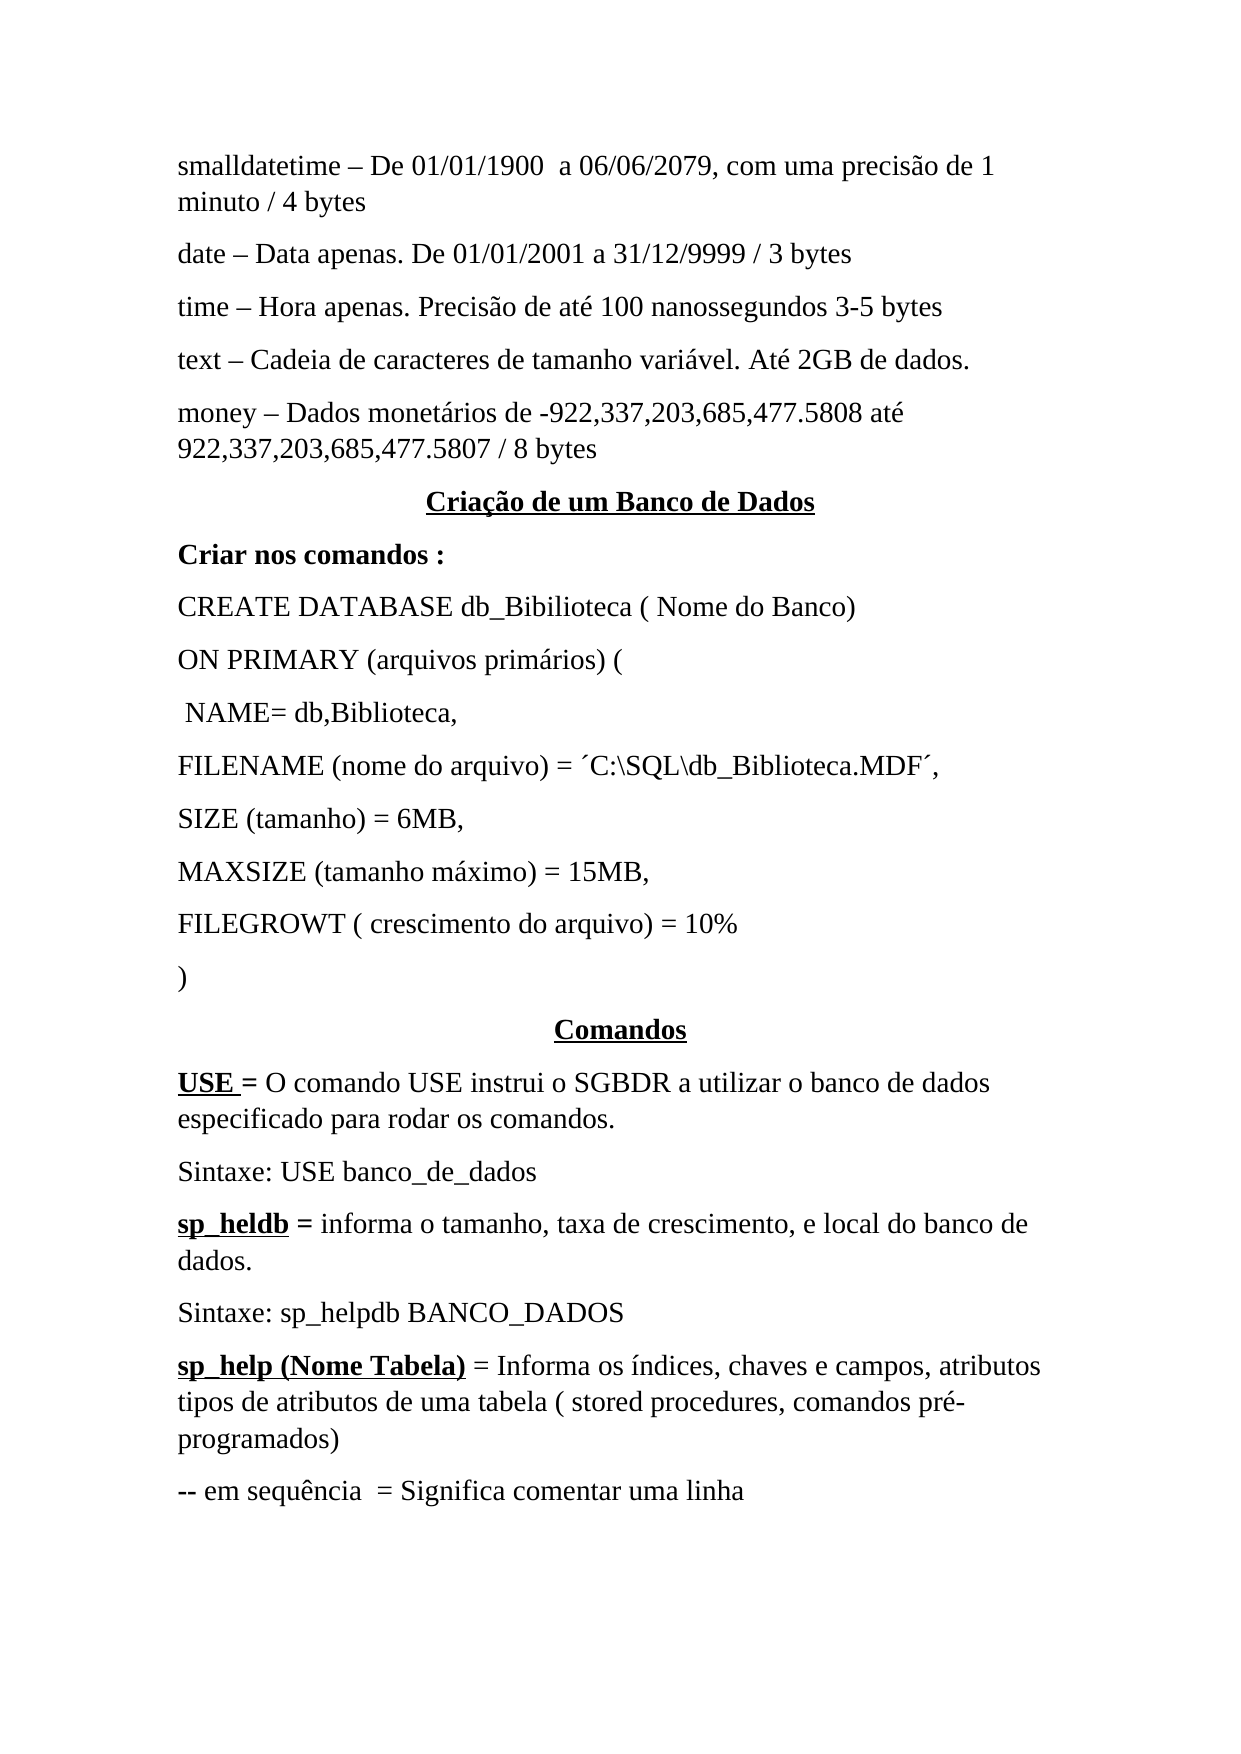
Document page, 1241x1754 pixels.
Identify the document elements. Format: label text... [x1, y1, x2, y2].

text SIZE (tamanho) = 6MB, [177, 801, 1063, 834]
text NAME= db,Biblioteca, [177, 695, 1063, 729]
text text – Cadeia de caracteres de tamanho variável. Até 2GB de dados. [177, 342, 1063, 376]
text MAXSIZE (tamanho máximo) = 15MB, [177, 854, 1063, 887]
text Criação de um Banco de Dados [177, 484, 1063, 517]
text -- em sequência = Significa comentar uma linha [177, 1473, 1063, 1507]
text CREATE DATABASE db_Bibilioteca ( Nome do Banco) [177, 589, 1063, 623]
text Sintaxe: USE banco_de_dados [177, 1154, 1063, 1187]
text FILEGROWT ( crescimento do arquivo) = 10% [177, 906, 1063, 940]
text date – Data apenas. De 01/01/2001 a 31/12/9999 / 3 bytes [177, 237, 1063, 270]
text ON PRIMARY (arquivos primários) ( [177, 642, 1063, 676]
text sp_heldb = informa o tamanho, taxa de crescimento, e local do banco de dados. [177, 1207, 1063, 1276]
text sp_help (Nome Tabela) = Informa os índices, chaves e campos, atributos tipos de atributos de uma tabela ( stored procedures, comandos pré-programados) [177, 1348, 1063, 1454]
text Comandos [177, 1012, 1063, 1046]
text smalldatetime – De 01/01/1900 a 06/06/2079, com uma precisão de 1 minuto / 4 bytes [177, 148, 1063, 217]
text time – Hora apenas. Precisão de até 100 nanossegundos 3-5 bytes [177, 289, 1063, 323]
text USE = O comando USE instrui o SGBDR a utilizar o banco de dados especificado para rodar os comandos. [177, 1065, 1063, 1134]
text Criar nos comandos : [177, 537, 1063, 570]
text FILENAME (nome do arquivo) = ´C:\SQL\db_Biblioteca.MDF´, [177, 748, 1063, 782]
text Sintaxe: sp_helpdb BANCO_DADOS [177, 1296, 1063, 1329]
text money – Dados monetários de -922,337,203,685,477.5808 até 922,337,203,685,477.5807 / 8 bytes [177, 395, 1063, 465]
text ) [177, 959, 1063, 993]
